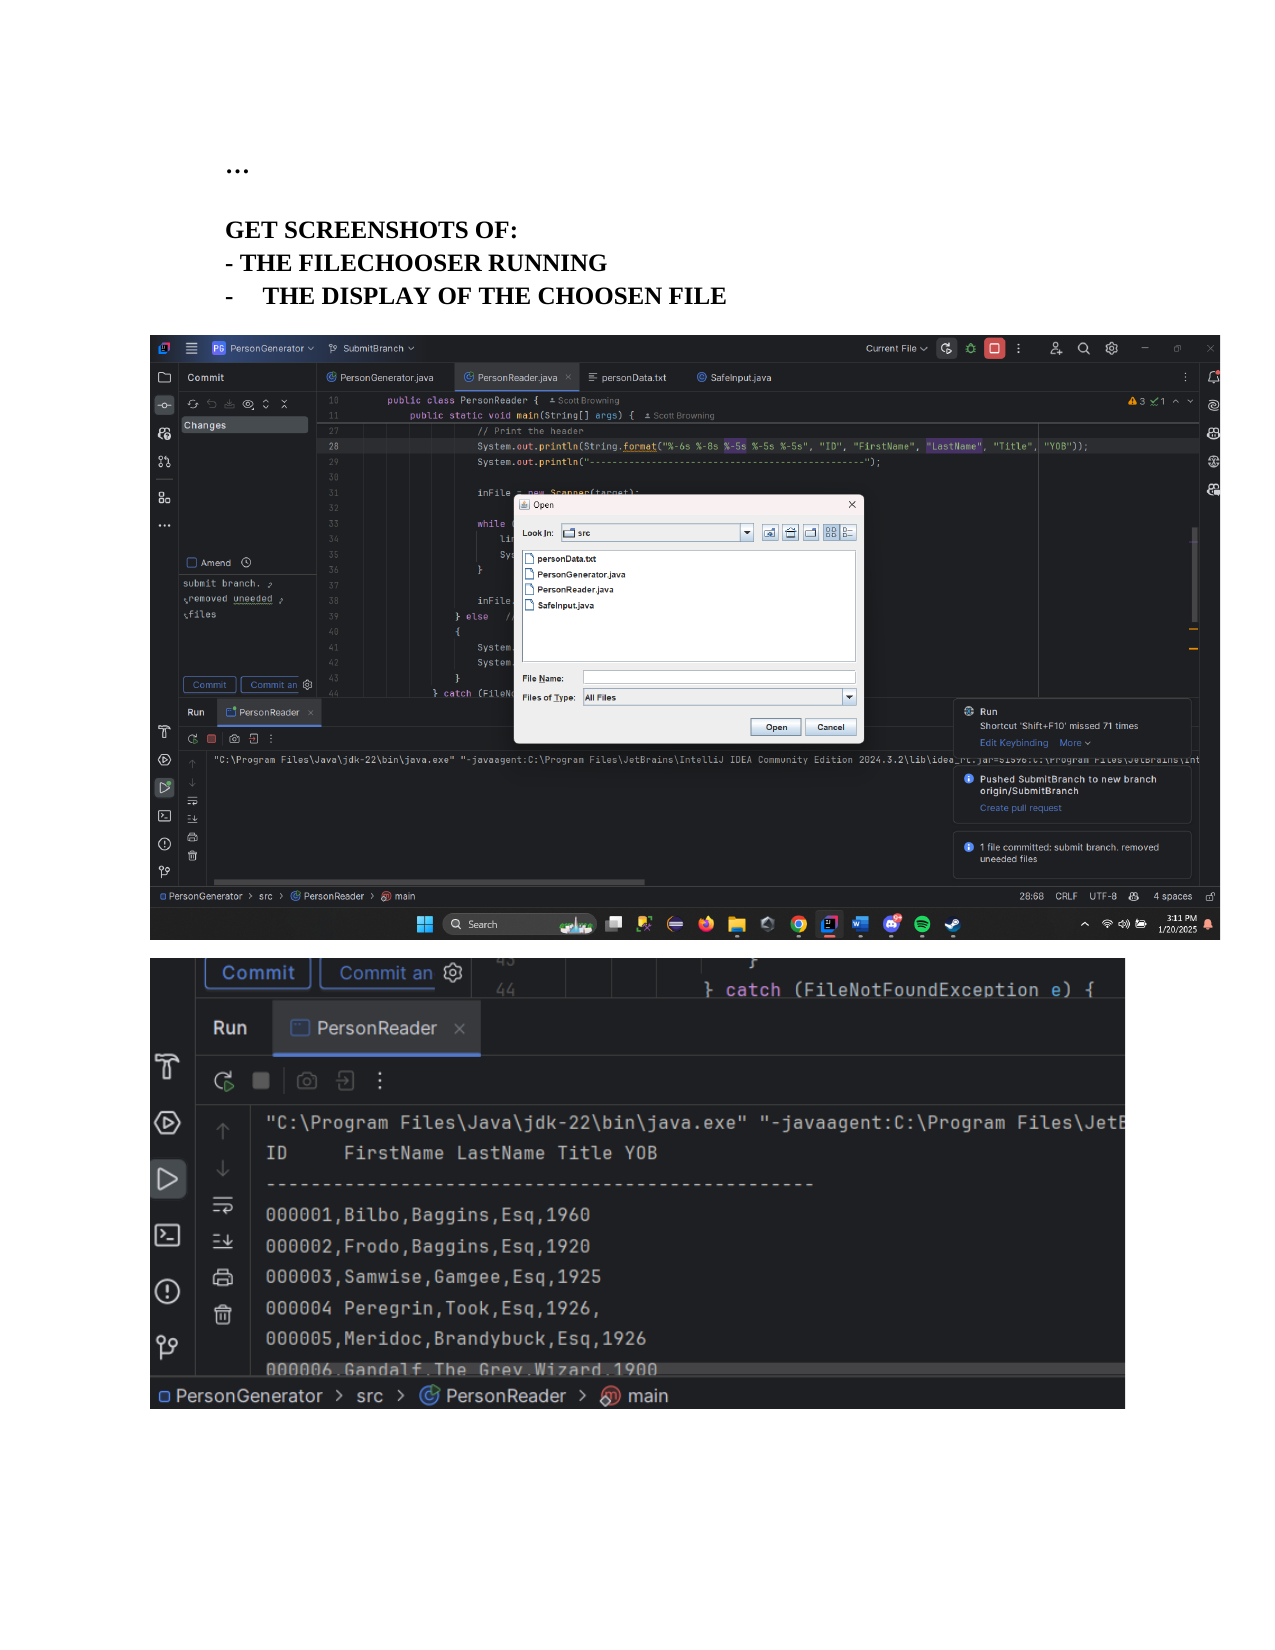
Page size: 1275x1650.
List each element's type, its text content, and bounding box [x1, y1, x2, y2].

picture [150, 958, 1125, 1409]
list GET SCREENSHOTS OF: - THE FILECHOOSER RUNNING [225, 215, 1125, 277]
picture [150, 335, 1221, 940]
list THE DISPLAY OF THE CHOOSEN FILE [225, 281, 1125, 310]
list … [225, 150, 1125, 211]
